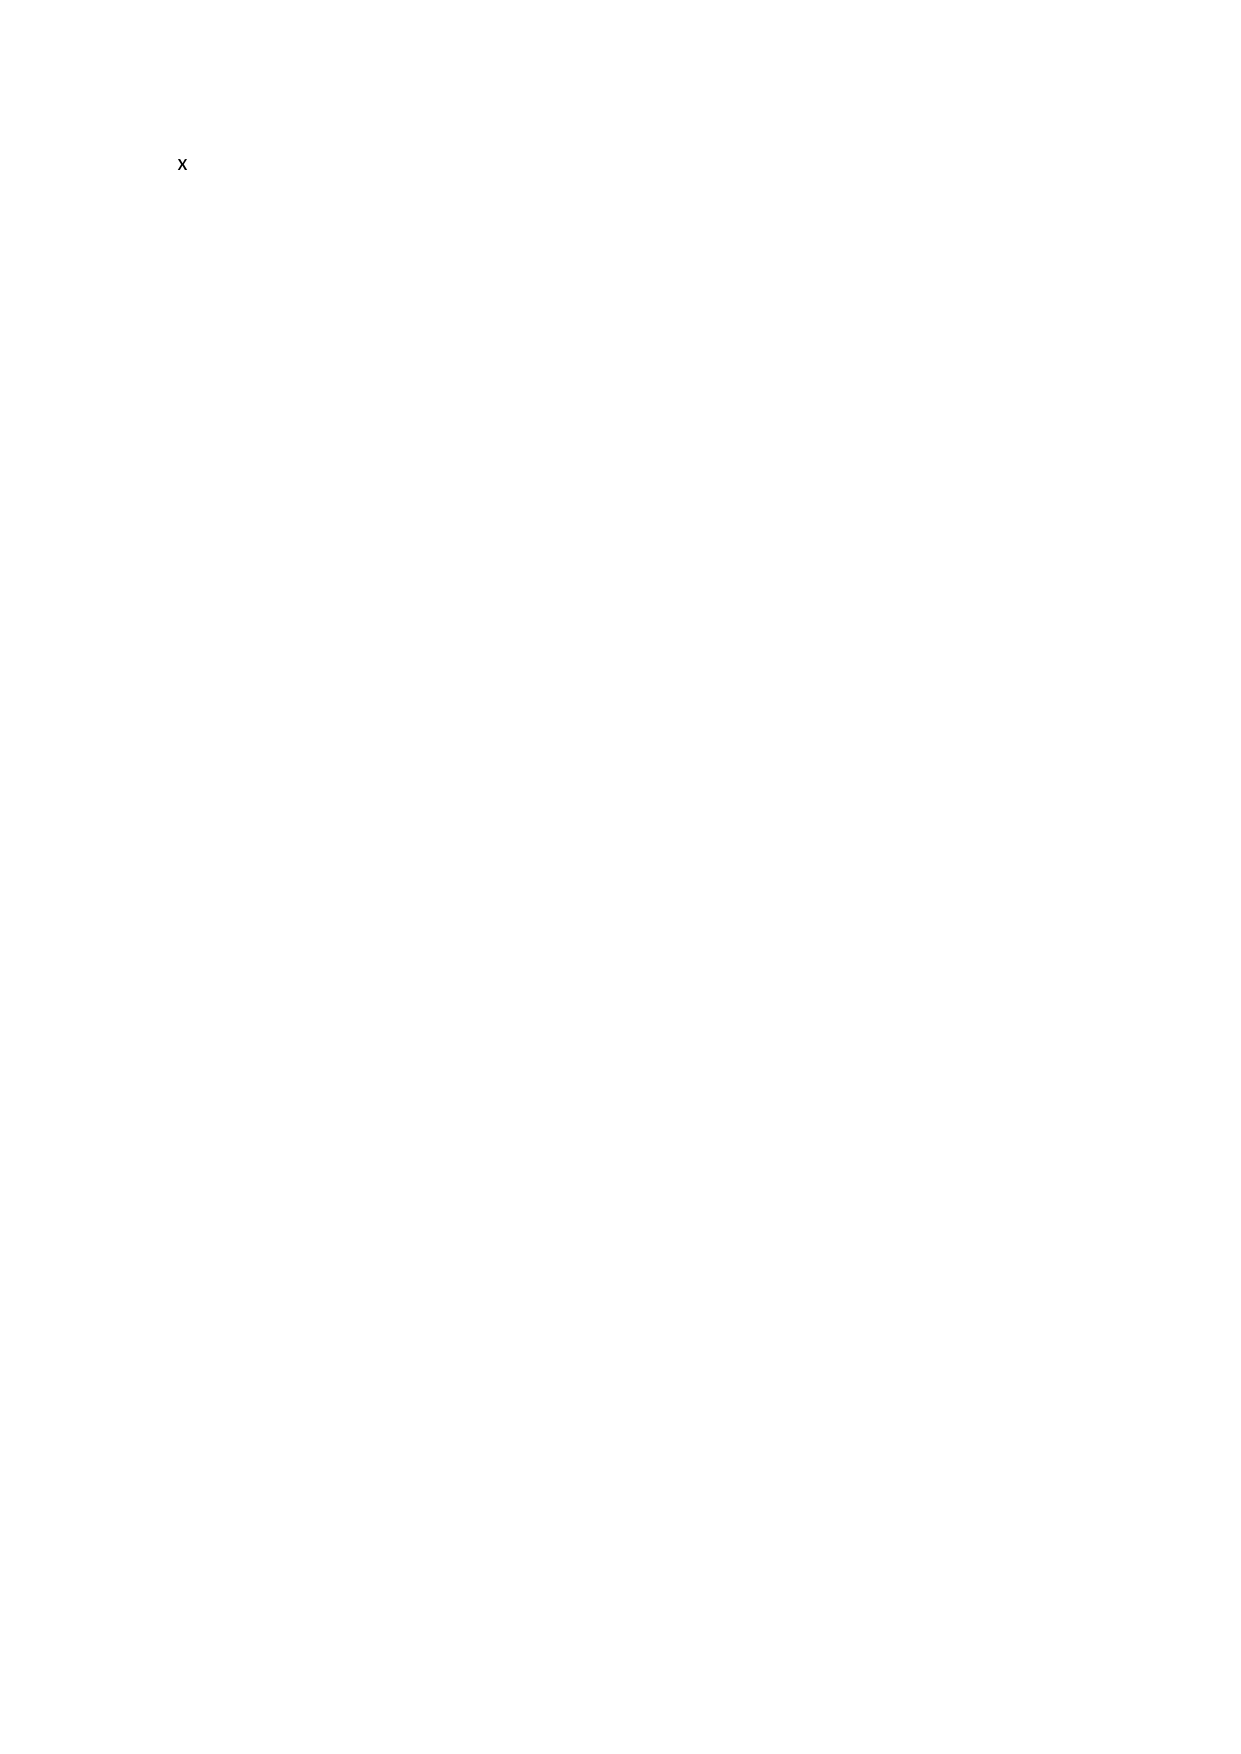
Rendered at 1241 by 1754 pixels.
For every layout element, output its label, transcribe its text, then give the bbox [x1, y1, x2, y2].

text x [177, 148, 1063, 176]
